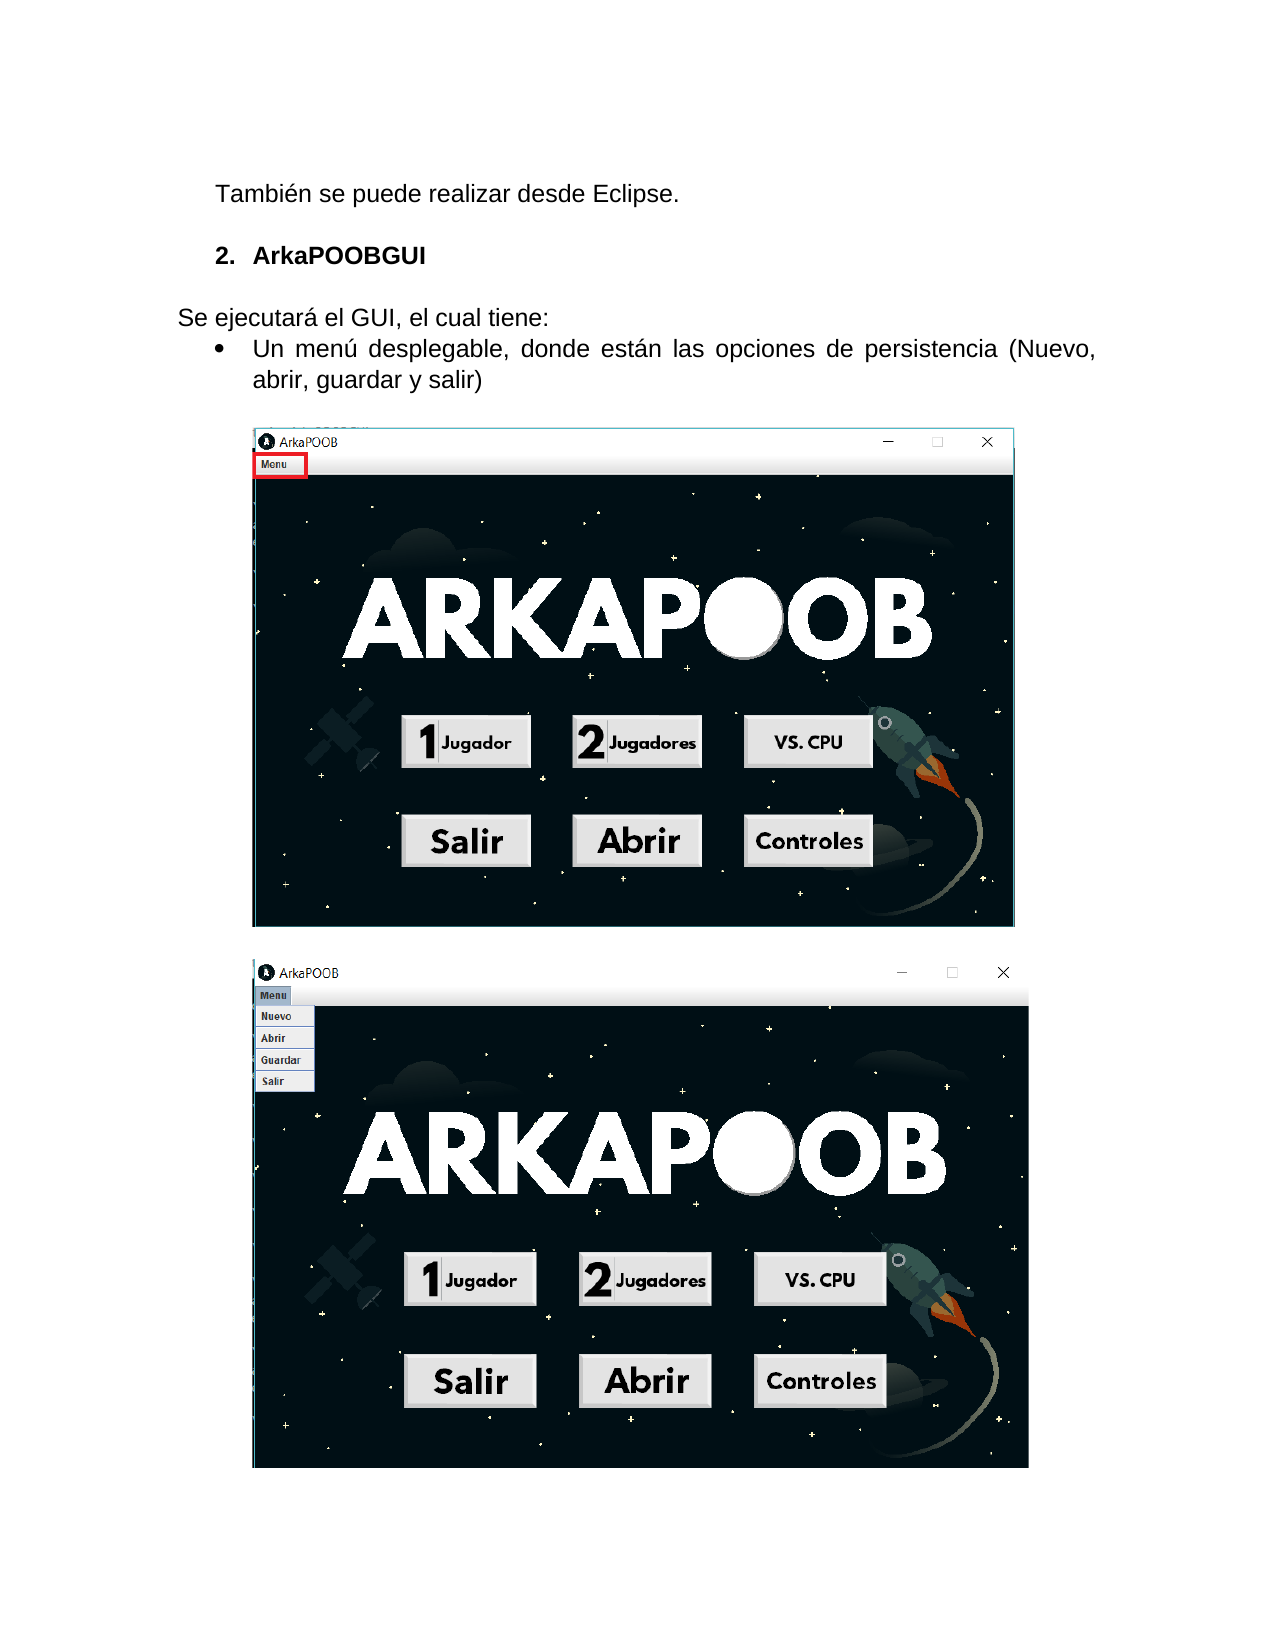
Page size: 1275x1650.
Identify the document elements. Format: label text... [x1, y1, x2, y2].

list ArkaPOOBGUI [215, 241, 1098, 269]
text También se puede realizar desde Eclipse. [215, 179, 1098, 207]
picture [252, 959, 1029, 1468]
picture [252, 427, 1015, 927]
text Se ejecutará el GUI, el cual tiene: [177, 303, 1098, 332]
list Un menú desplegable, donde están las opciones de persistencia (Nuevo, abrir, guardar y salir) [215, 334, 1098, 394]
